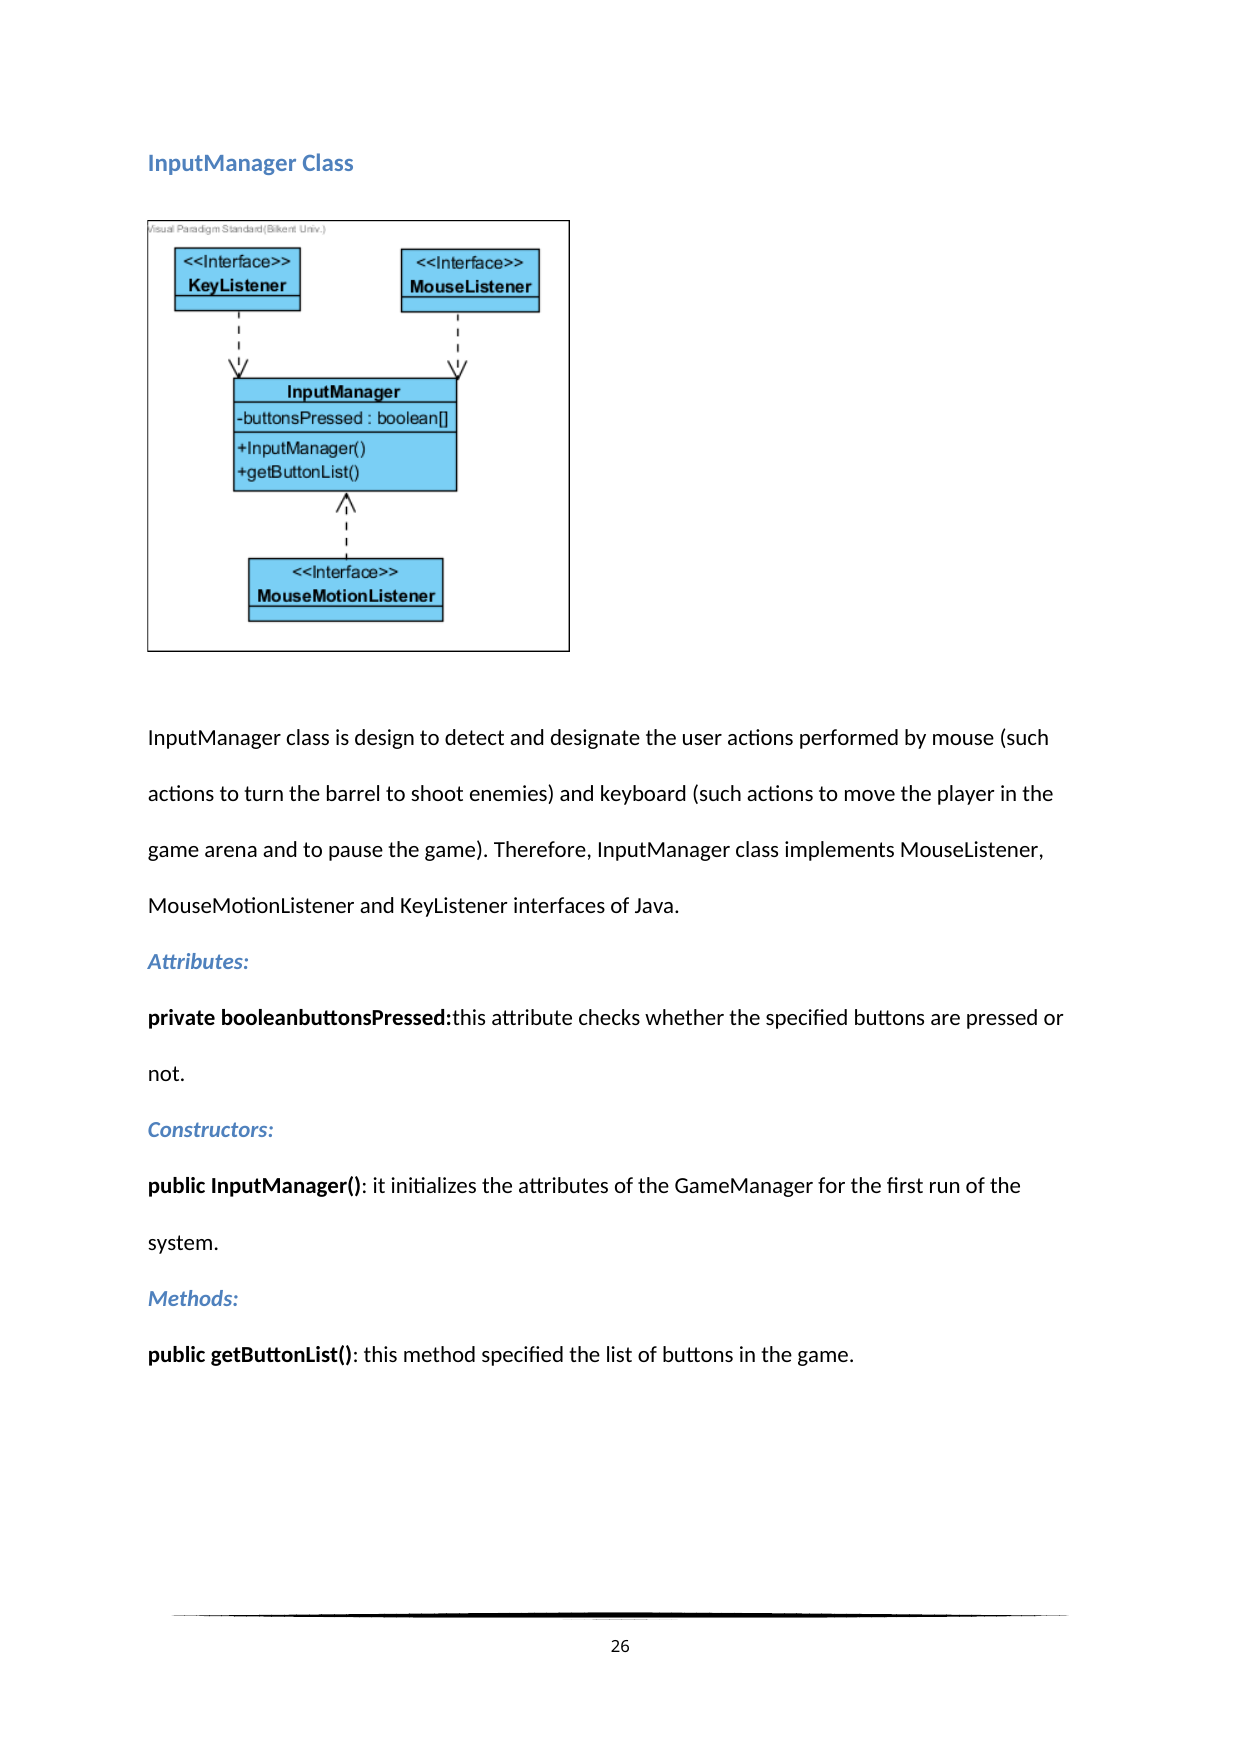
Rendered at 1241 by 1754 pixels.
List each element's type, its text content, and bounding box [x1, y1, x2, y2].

text InputManager Class [148, 148, 1093, 178]
text Methods: public getButtonList(): this method specified the list of buttons in the game. [148, 1284, 1093, 1368]
picture [147, 220, 570, 652]
text InputManager class is design to detect and designate the user actions performed by mouse (such actions to turn the barrel to shoot enemies) and keyboard (such actions to move the player in the game arena and to pause the game). Therefore, InputManager class implements MouseListener, MouseMotionListener and KeyListener interfaces of Java. Attributes: private booleanbuttonsPressed:this attribute checks whether the specified buttons are pressed or not. [148, 667, 1093, 1087]
text Constructors: public InputManager(): it initializes the attributes of the GameManager for the first run of the system. [148, 1116, 1093, 1256]
picture [171, 1611, 1069, 1620]
